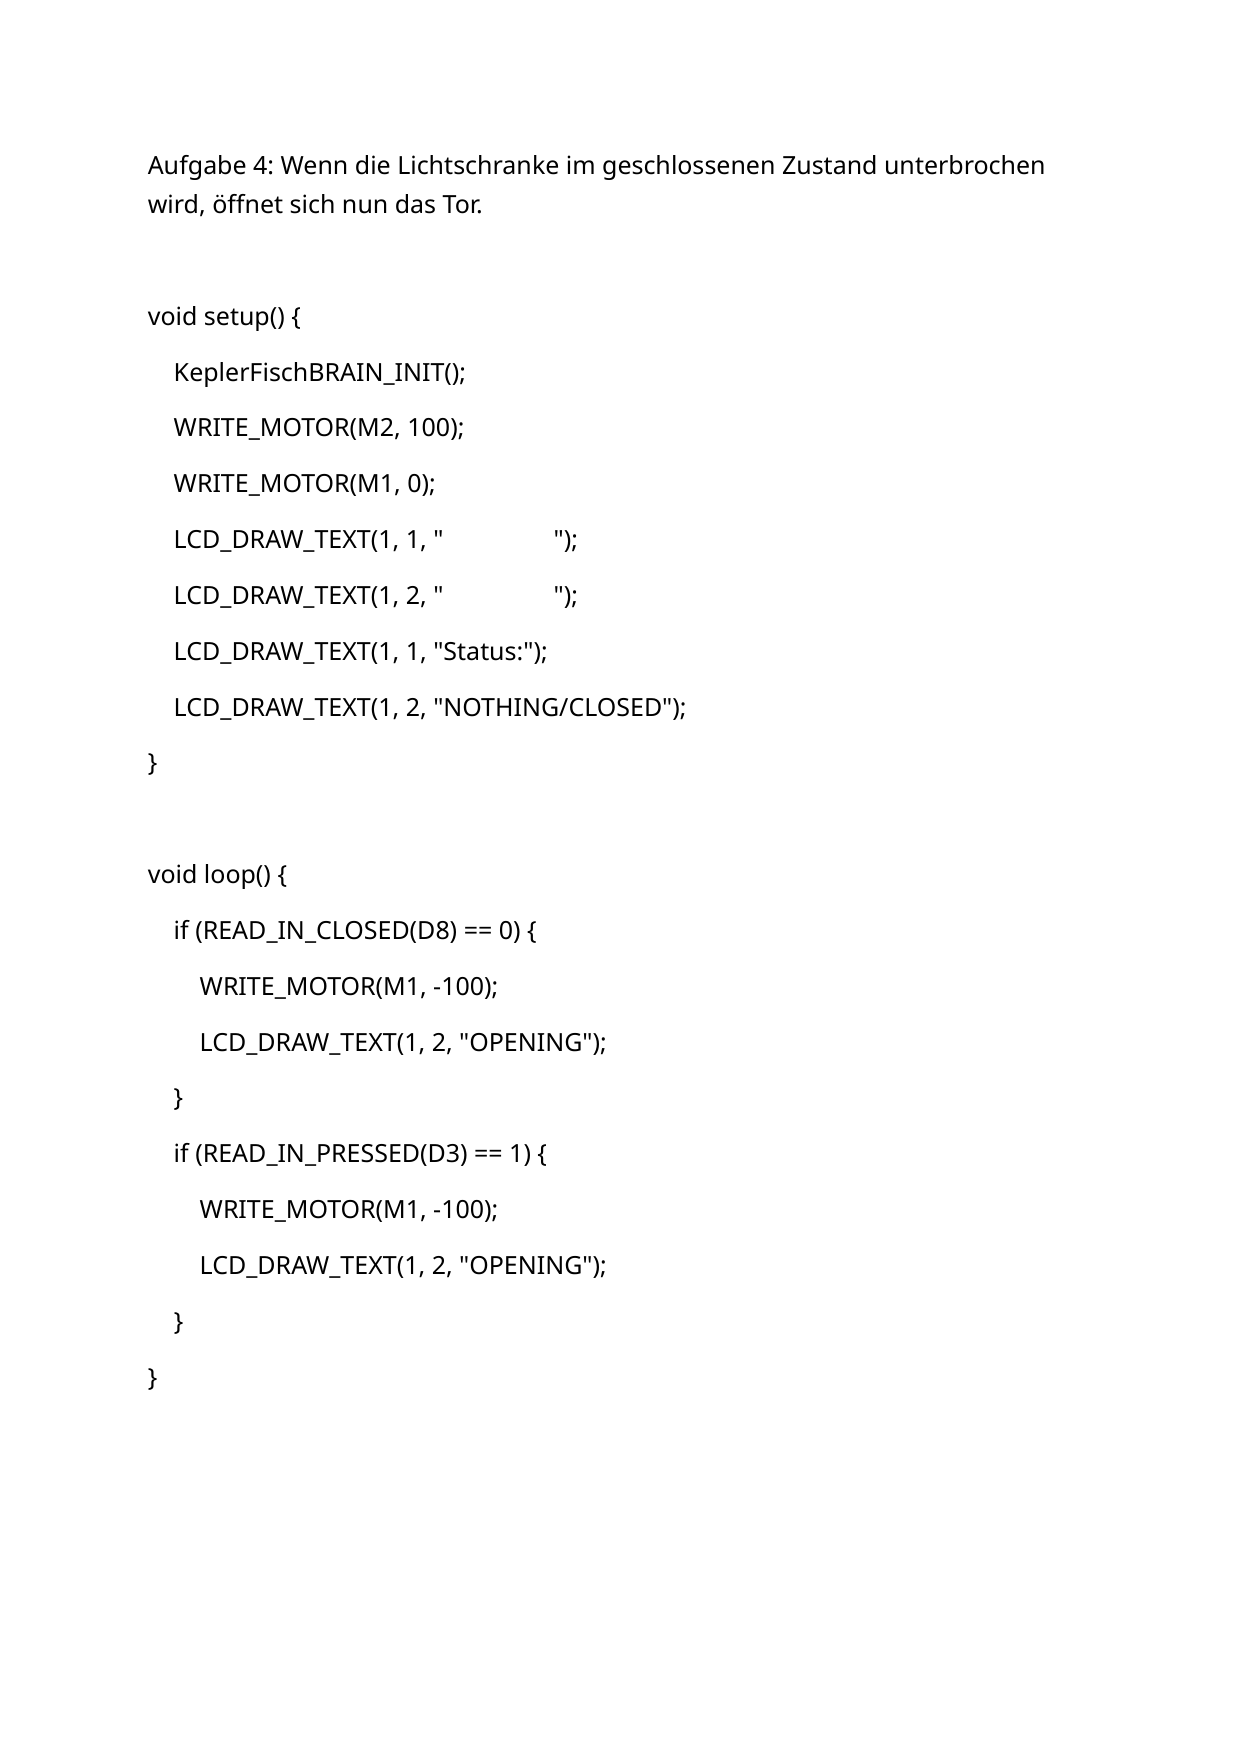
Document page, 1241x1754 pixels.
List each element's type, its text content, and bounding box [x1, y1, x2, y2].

text LCD_DRAW_TEXT(1, 2, "NOTHING/CLOSED"); [148, 689, 1093, 723]
text void setup() { [148, 298, 1093, 332]
text KeplerFischBRAIN_INIT(); [148, 354, 1093, 388]
text WRITE_MOTOR(M1, -100); [148, 968, 1093, 1002]
text LCD_DRAW_TEXT(1, 1, " "); [148, 522, 1093, 556]
text LCD_DRAW_TEXT(1, 2, "OPENING"); [148, 1248, 1093, 1282]
text WRITE_MOTOR(M2, 100); [148, 410, 1093, 444]
text LCD_DRAW_TEXT(1, 1, "Status:"); [148, 633, 1093, 667]
text } [148, 1359, 1093, 1393]
text } [148, 745, 1093, 779]
text } [148, 1303, 1093, 1337]
text if (READ_IN_PRESSED(D3) == 1) { [148, 1136, 1093, 1170]
text } [148, 1080, 1093, 1114]
text WRITE_MOTOR(M1, -100); [148, 1192, 1093, 1226]
text WRITE_MOTOR(M1, 0); [148, 466, 1093, 500]
text Aufgabe 4: Wenn die Lichtschranke im geschlossenen Zustand unterbrochen wird, öffnet sich nun das Tor.​ [148, 148, 1093, 221]
text if (READ_IN_CLOSED(D8) == 0) { [148, 913, 1093, 947]
text LCD_DRAW_TEXT(1, 2, " "); [148, 578, 1093, 612]
text LCD_DRAW_TEXT(1, 2, "OPENING"); [148, 1024, 1093, 1058]
text void loop() { [148, 857, 1093, 891]
